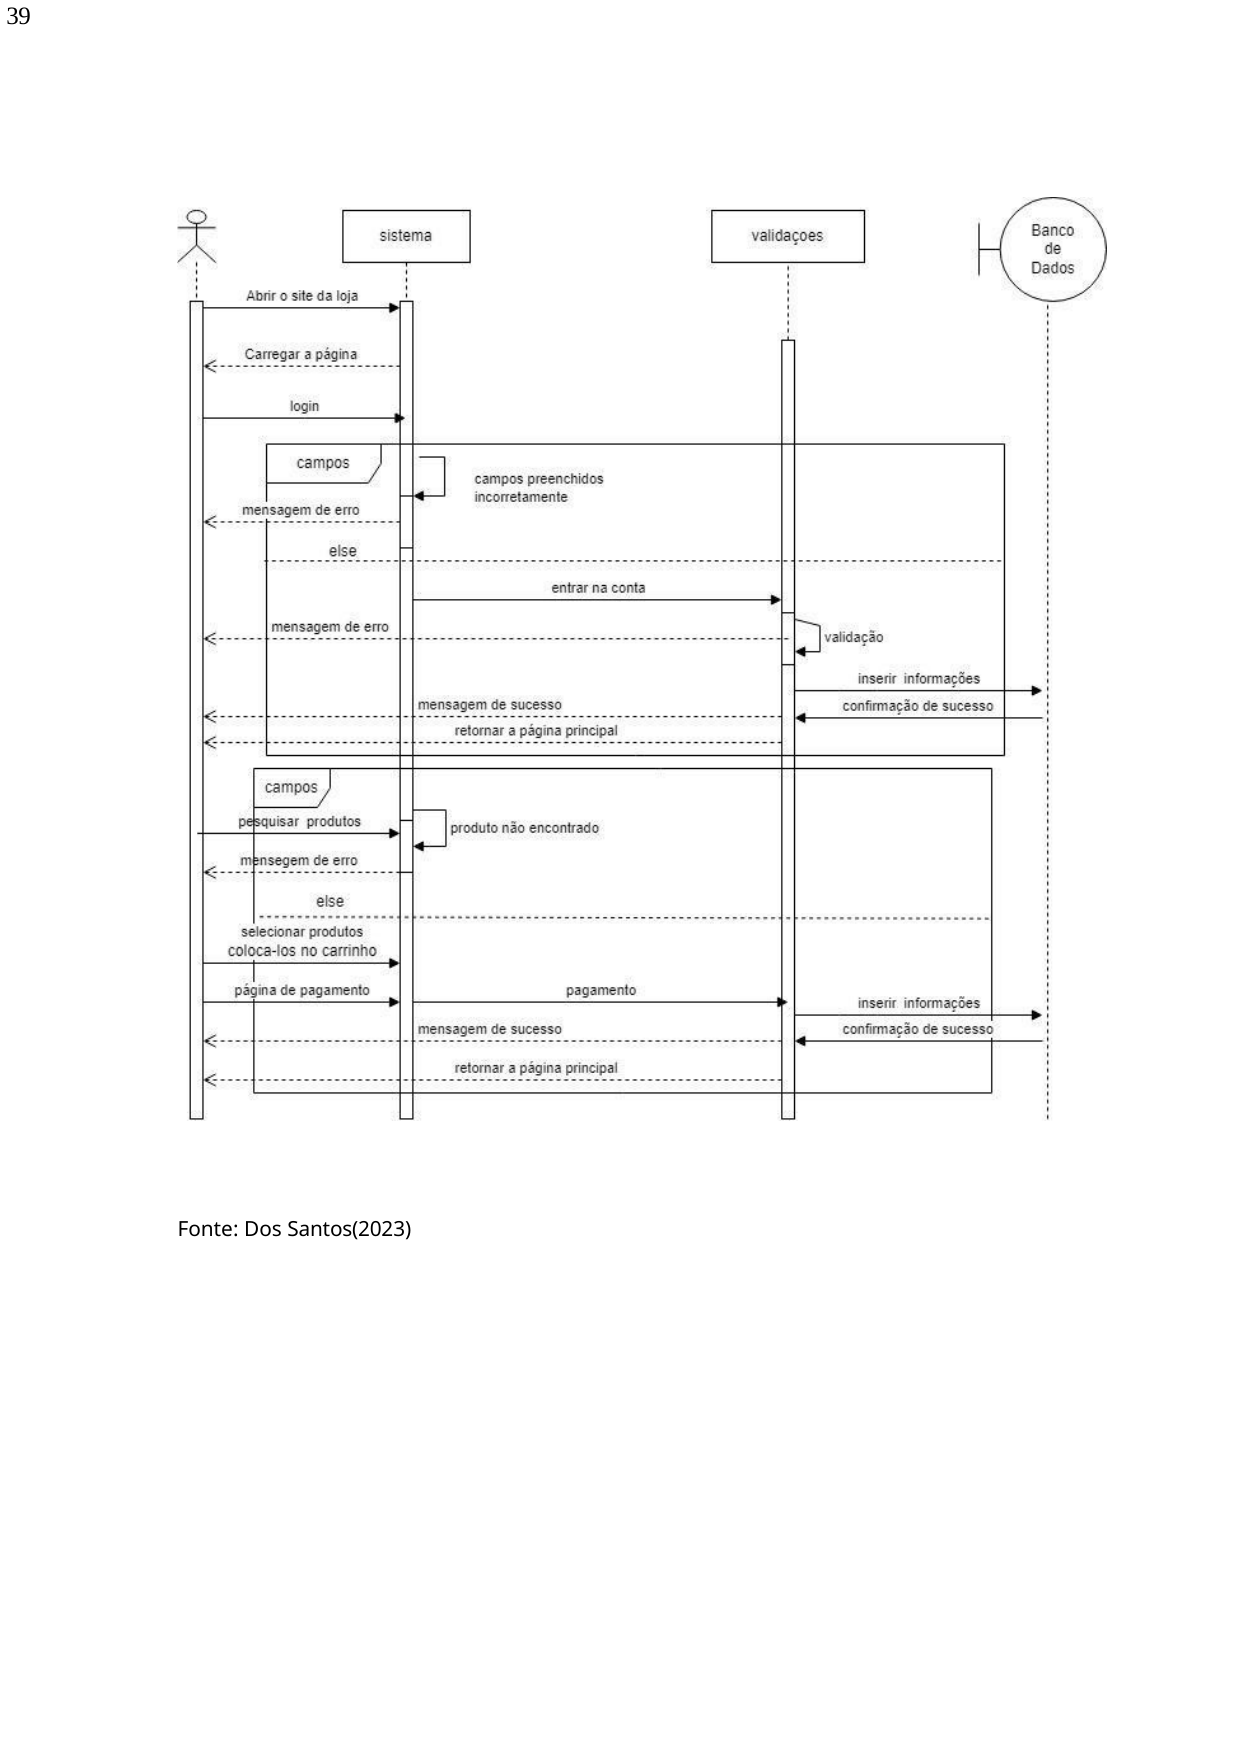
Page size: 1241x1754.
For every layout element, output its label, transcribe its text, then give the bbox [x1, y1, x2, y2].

text Fonte: Dos Santos(2023) [177, 1214, 1136, 1243]
picture [177, 197, 1107, 1121]
